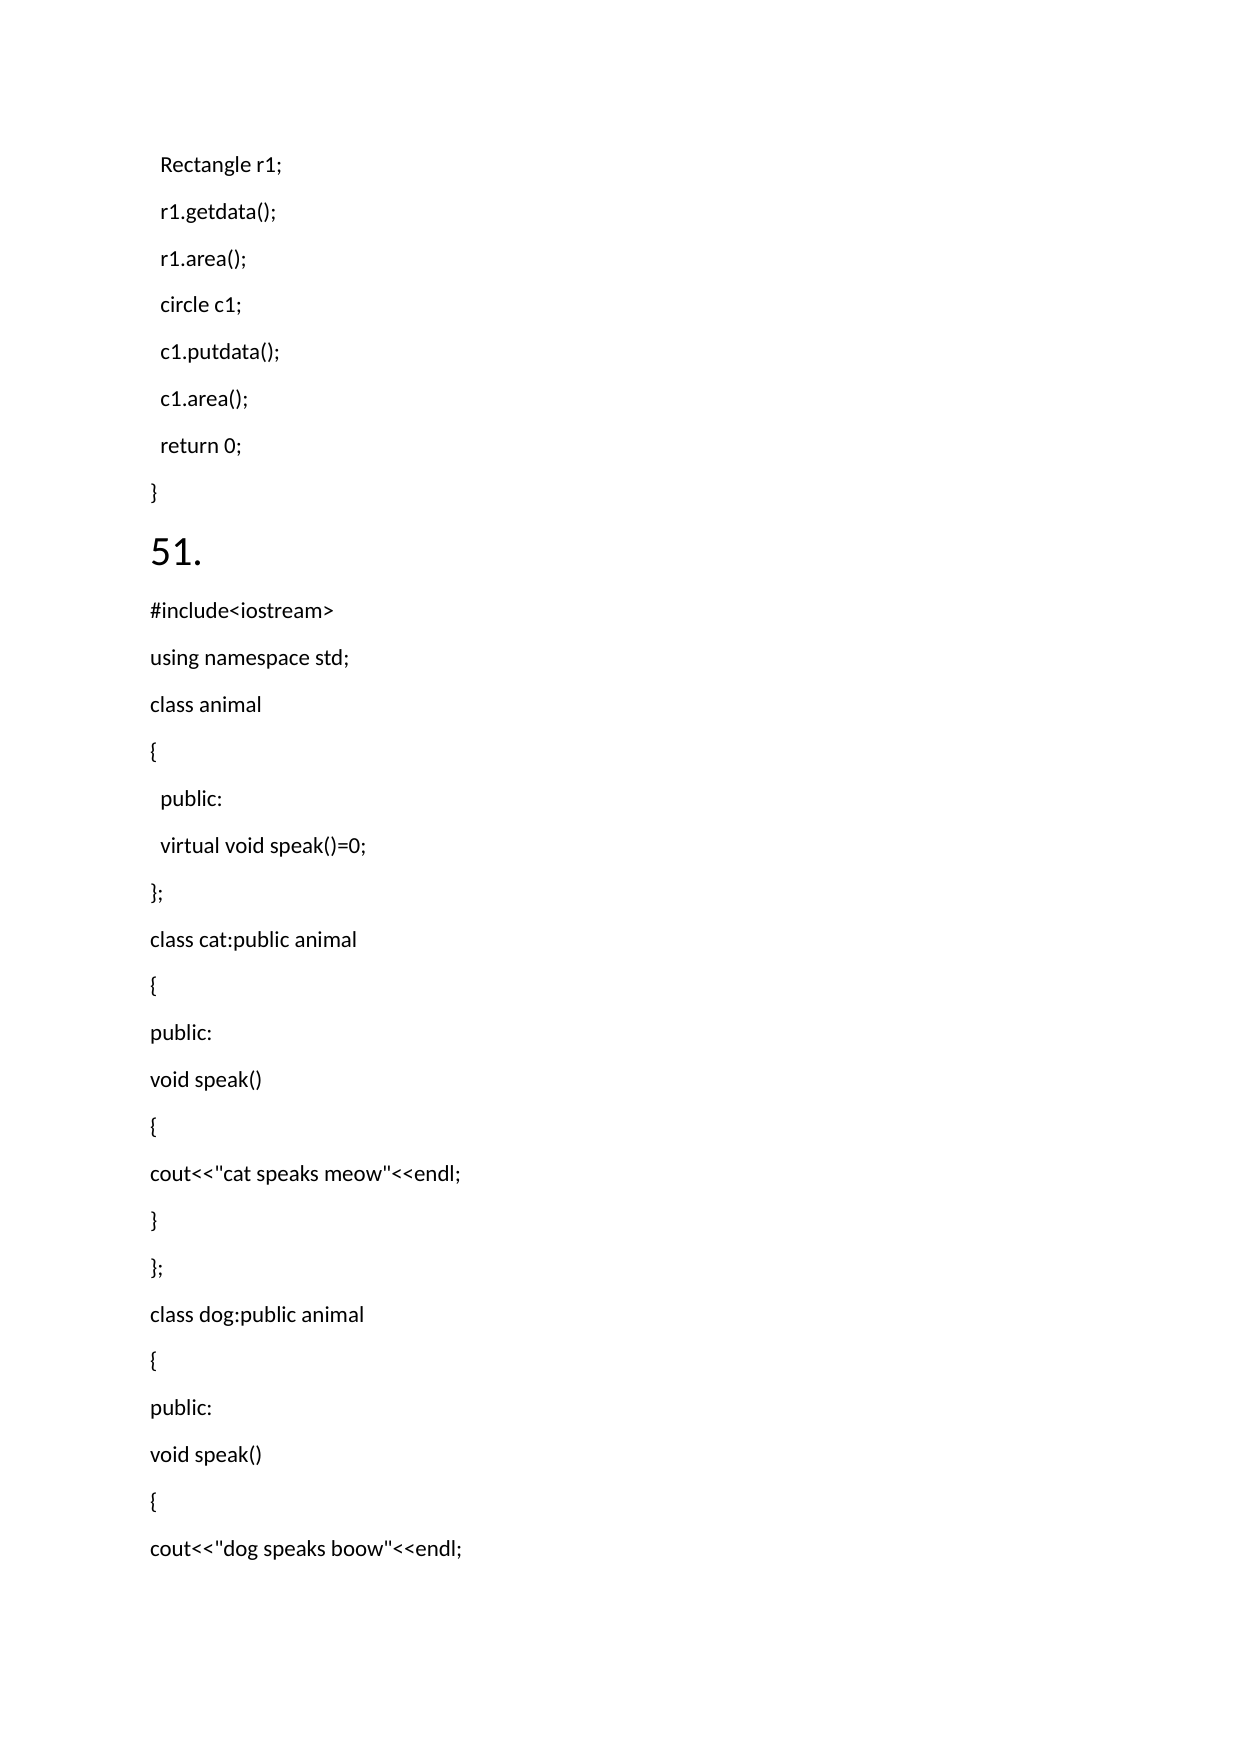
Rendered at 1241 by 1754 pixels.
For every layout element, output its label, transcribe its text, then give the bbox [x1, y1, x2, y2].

text class animal [150, 690, 1090, 718]
text class dog:public animal [150, 1300, 1090, 1328]
text { [150, 1347, 1090, 1374]
text void speak() [150, 1440, 1090, 1468]
text public: [150, 1018, 1090, 1046]
text virtual void speak()=0; [150, 831, 1090, 859]
text { [150, 1112, 1090, 1140]
text public: [150, 1393, 1090, 1421]
text using namespace std; [150, 643, 1090, 671]
text { [150, 1487, 1090, 1515]
text c1.area(); [150, 384, 1090, 412]
text circle c1; [150, 291, 1090, 319]
text r1.getdata(); [150, 197, 1090, 225]
text public: [150, 784, 1090, 812]
text }; [150, 1253, 1090, 1281]
text return 0; [150, 431, 1090, 459]
text void speak() [150, 1065, 1090, 1093]
text #include<iostream> [150, 597, 1090, 624]
text } [150, 1206, 1090, 1234]
text } [150, 478, 1090, 506]
text cout<<"cat speaks meow"<<endl; [150, 1159, 1090, 1187]
text }; [150, 878, 1090, 906]
text { [150, 972, 1090, 999]
text r1.area(); [150, 244, 1090, 272]
text cout<<"dog speaks boow"<<endl; [150, 1534, 1090, 1562]
text c1.putdata(); [150, 337, 1090, 366]
text 51. [150, 525, 1090, 576]
text Rectangle r1; [150, 150, 1090, 178]
text class cat:public animal [150, 925, 1090, 953]
text { [150, 737, 1090, 765]
